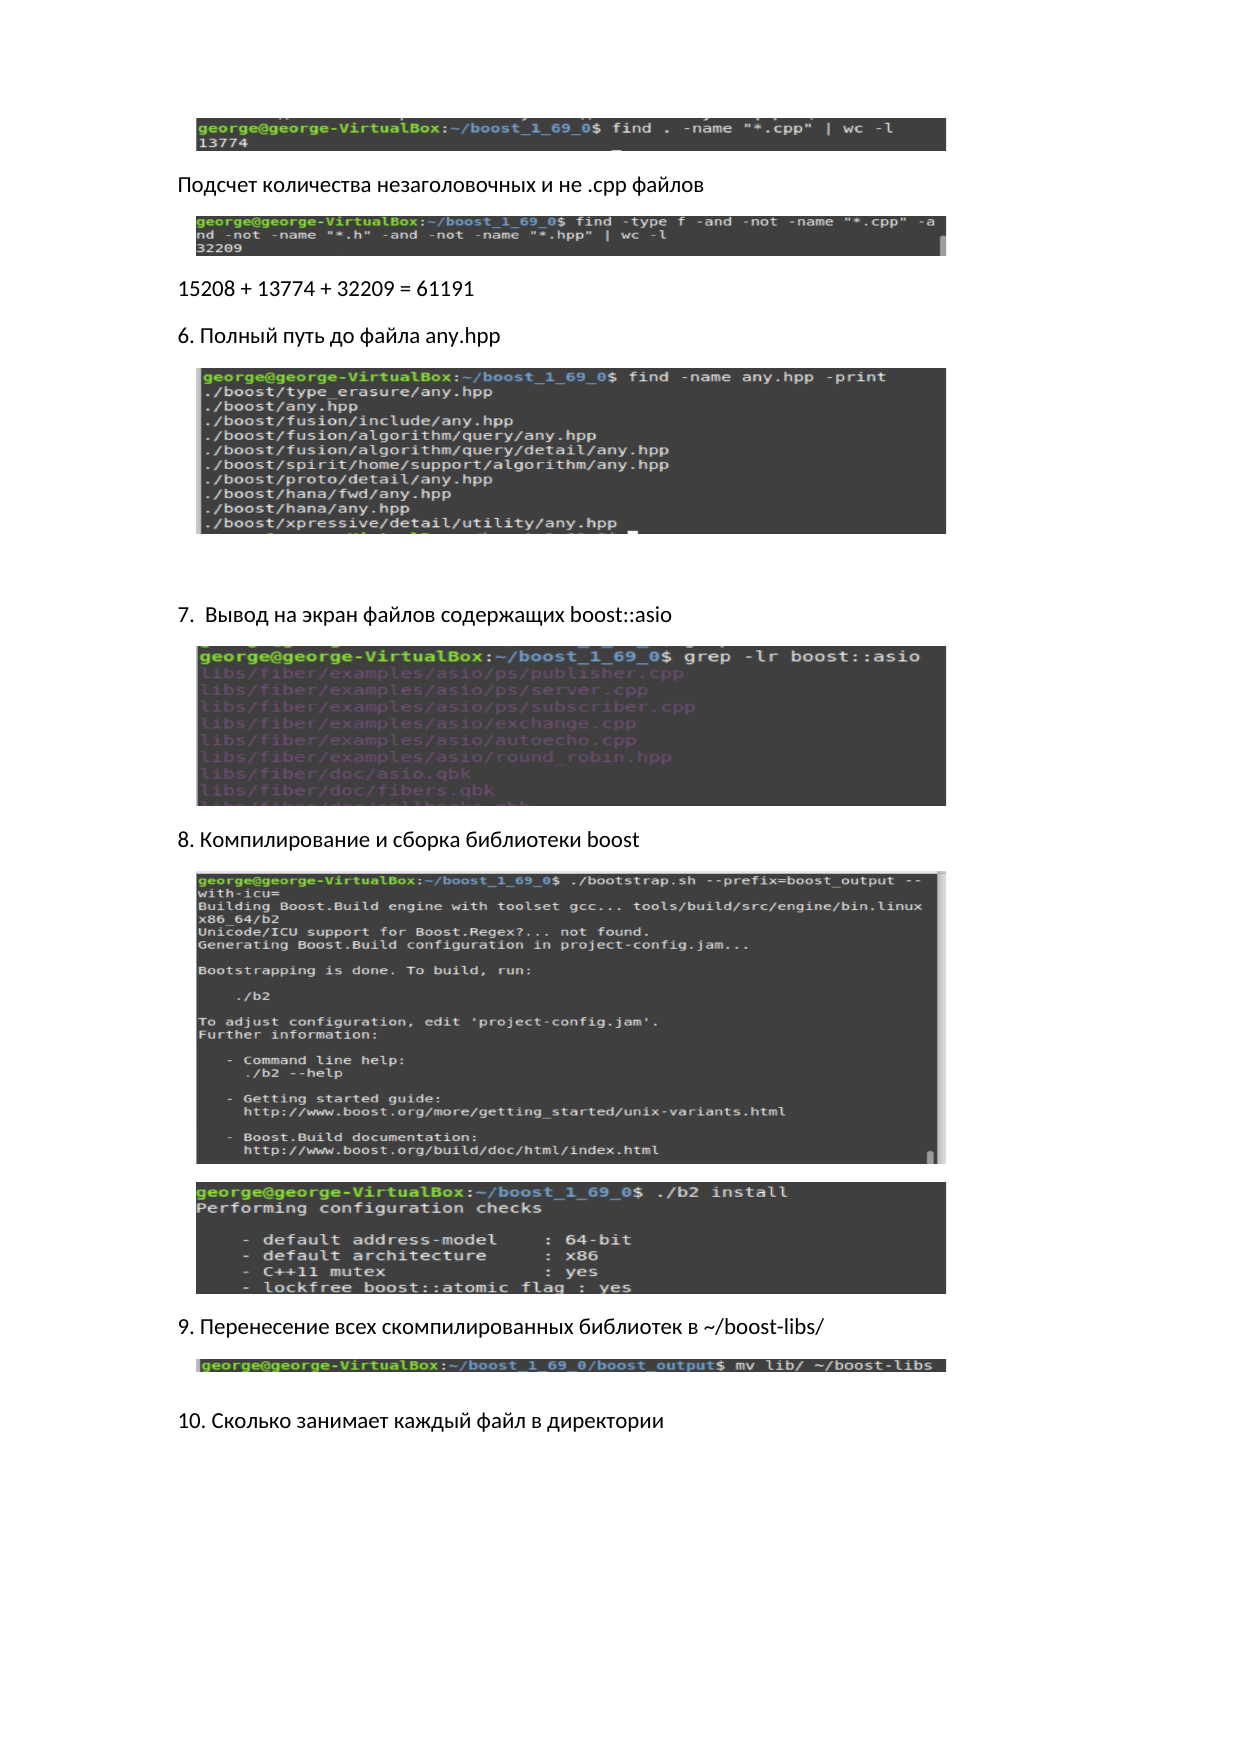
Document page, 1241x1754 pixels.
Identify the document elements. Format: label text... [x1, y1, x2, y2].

text 15208 + 13774 + 32209 = 61191 [177, 274, 1152, 303]
text 6. Полный путь до файла any.hpp [177, 321, 1152, 349]
text 7. Вывод на экран файлов содержащих boost::asio [177, 600, 1152, 628]
text 9. Перенесение всех скомпилированных библиотек в ~/boost-libs/ [177, 1312, 1152, 1341]
text 10. Cколько занимает каждый файл в директории [177, 1406, 1152, 1434]
text 8. Компилирование и сборка библиотеки boost [177, 825, 1152, 853]
text Подсчет количества незаголовочных и не .срр файлов [177, 170, 1152, 198]
